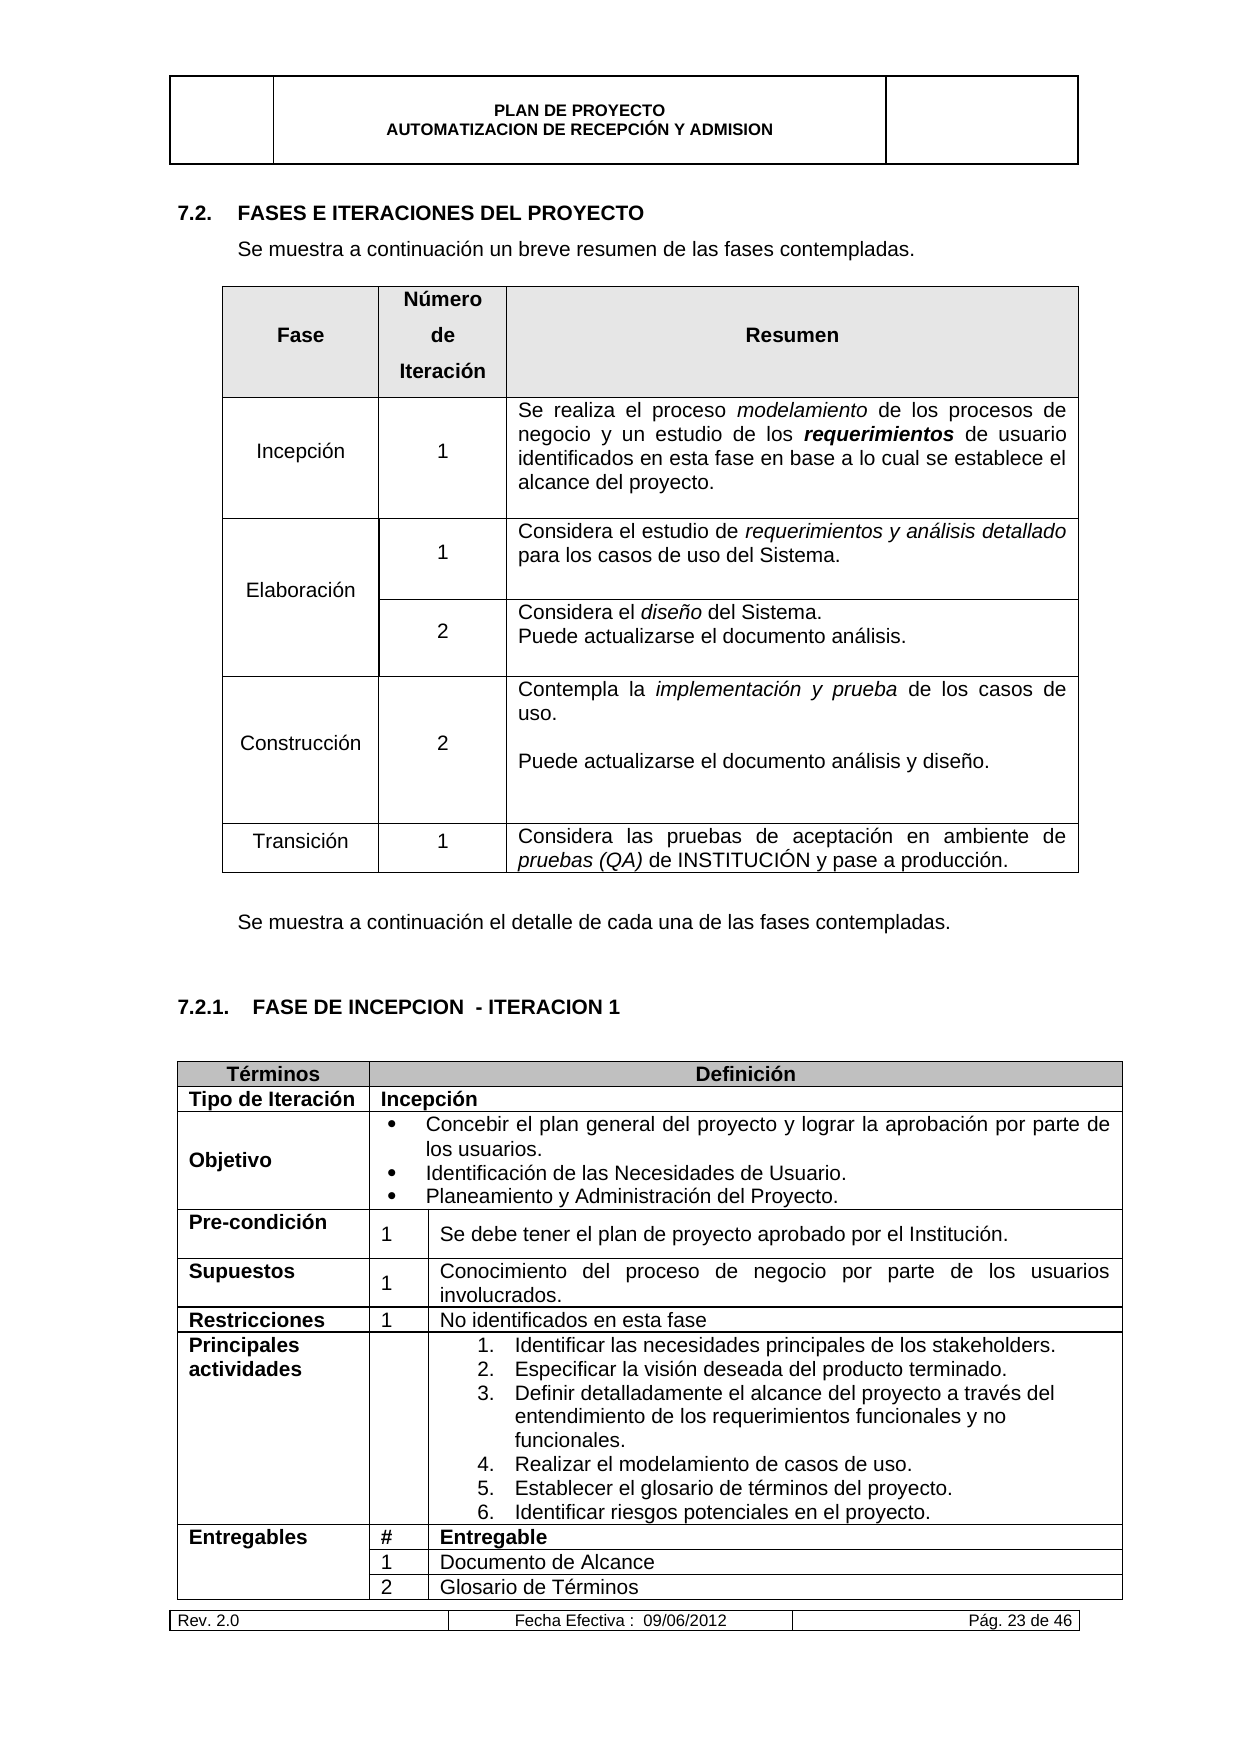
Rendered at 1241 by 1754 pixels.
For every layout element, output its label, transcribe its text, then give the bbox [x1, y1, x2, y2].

table_cell [370, 1333, 428, 1524]
table_cell 1 [370, 1308, 428, 1331]
subtitle FASE DE INCEPCION - ITERACION 1 [177, 994, 1063, 1018]
table_cell Incepción [370, 1087, 1122, 1111]
table_cell Contempla la implementación y prueba de los casos de uso. Puede actualizarse el documento análisis y diseño. [507, 677, 1078, 823]
table_cell Transición [223, 824, 378, 872]
table_header Fase [223, 287, 378, 397]
table_cell Se realiza el proceso modelamiento de los procesos de negocio y un estudio de los requerimientos de usuario identificados en esta fase en base a lo cual se establece el alcance del proyecto. [507, 398, 1078, 518]
table_cell Documento de Alcance [429, 1550, 1122, 1574]
table_cell Glosario de Términos [429, 1575, 1122, 1599]
table_header Resumen [507, 287, 1078, 397]
table_cell Considera el diseño del Sistema. Puede actualizarse el documento análisis. [507, 600, 1078, 676]
table_cell Se debe tener el plan de proyecto aprobado por el Institución. [429, 1210, 1122, 1257]
table_cell Concebir el plan general del proyecto y lograr la aprobación por parte de los usuarios. Identificación de las Necesidades de Usuario. Planeamiento y Administración del Proyecto. [370, 1112, 1122, 1208]
table_cell Construcción [223, 677, 378, 823]
table_cell 2 [379, 677, 506, 823]
table_cell 1 [370, 1259, 428, 1306]
table_cell Conocimiento del proceso de negocio por parte de los usuarios involucrados. [429, 1259, 1122, 1306]
table_cell Identificar las necesidades principales de los stakeholders. Especificar la visión deseada del producto terminado. Definir detalladamente el alcance del proyecto a través del entendimiento de los requerimientos funcionales y no funcionales. Realizar el modelamiento de casos de uso. Establecer el glosario de términos del proyecto. Identificar riesgos potenciales en el proyecto. [429, 1333, 1122, 1524]
table_cell 1 [380, 519, 506, 599]
table_cell Incepción [223, 398, 378, 518]
table_cell 1 [379, 824, 506, 872]
table_cell Objetivo [178, 1112, 369, 1208]
text Se muestra a continuación un breve resumen de las fases contempladas. [237, 237, 1063, 261]
table_cell 1 [379, 398, 506, 518]
table_cell 2 [370, 1575, 428, 1599]
table_cell 1 [370, 1210, 428, 1257]
table_cell Entregable [429, 1525, 1122, 1549]
table_cell Tipo de Iteración [178, 1087, 369, 1111]
table_cell 2 [380, 600, 506, 676]
table_cell # [370, 1525, 428, 1549]
table_cell Elaboración [223, 519, 378, 676]
table_cell Considera el estudio de requerimientos y análisis detallado para los casos de uso del Sistema. [507, 519, 1078, 599]
table_cell No identificados en esta fase [429, 1308, 1122, 1331]
table_header Número de Iteración [379, 287, 506, 397]
table_cell Principales actividades [178, 1333, 369, 1524]
table_cell Supuestos [178, 1259, 369, 1306]
table_header Definición [370, 1062, 1122, 1086]
table_cell Considera las pruebas de aceptación en ambiente de pruebas (QA) de INSTITUCIÓN y pase a producción. [507, 824, 1078, 872]
table_header Términos [178, 1062, 369, 1086]
text Se muestra a continuación el detalle de cada una de las fases contempladas. [237, 910, 1063, 934]
table_cell Entregables [178, 1525, 369, 1599]
table_cell Pre-condición [178, 1210, 369, 1257]
table_cell Restricciones [178, 1308, 369, 1331]
table_cell 1 [370, 1550, 428, 1574]
subtitle FASES E ITERACIONES DEL PROYECTO [177, 201, 1063, 225]
